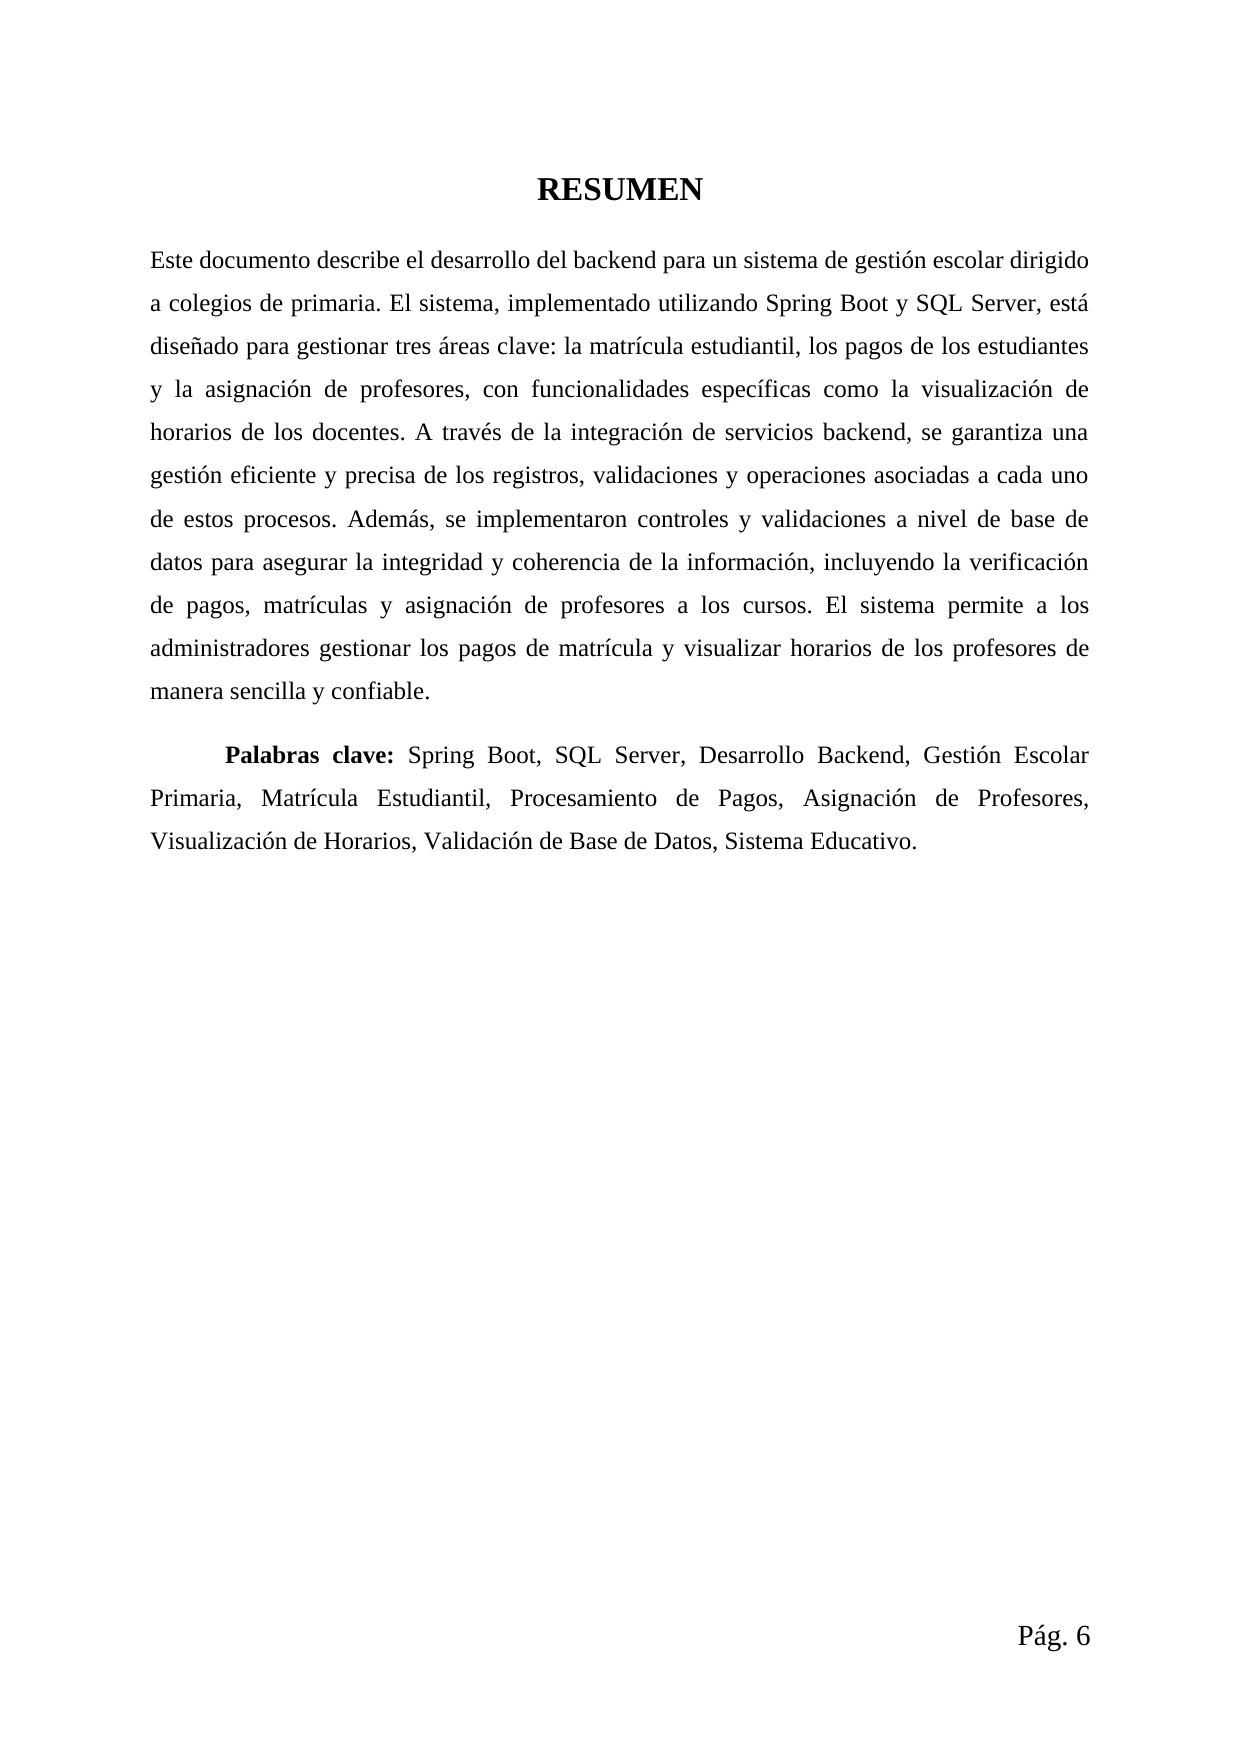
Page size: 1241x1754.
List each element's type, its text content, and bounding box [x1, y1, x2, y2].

text Palabras clave: Spring Boot, SQL Server, Desarrollo Backend, Gestión Escolar Primaria, Matrícula Estudiantil, Procesamiento de Pagos, Asignación de Profesores, Visualización de Horarios, Validación de Base de Datos, Sistema Educativo. [150, 740, 1090, 855]
subtitle RESUMEN [150, 169, 1090, 207]
text Este documento describe el desarrollo del backend para un sistema de gestión escolar dirigido a colegios de primaria. El sistema, implementado utilizando Spring Boot y SQL Server, está diseñado para gestionar tres áreas clave: la matrícula estudiantil, los pagos de los estudiantes y la asignación de profesores, con funcionalidades específicas como la visualización de horarios de los docentes. A través de la integración de servicios backend, se garantiza una gestión eficiente y precisa de los registros, validaciones y operaciones asociadas a cada uno de estos procesos. Además, se implementaron controles y validaciones a nivel de base de datos para asegurar la integridad y coherencia de la información, incluyendo la verificación de pagos, matrículas y asignación de profesores a los cursos. El sistema permite a los administradores gestionar los pagos de matrícula y visualizar horarios de los profesores de manera sencilla y confiable. [150, 245, 1090, 705]
